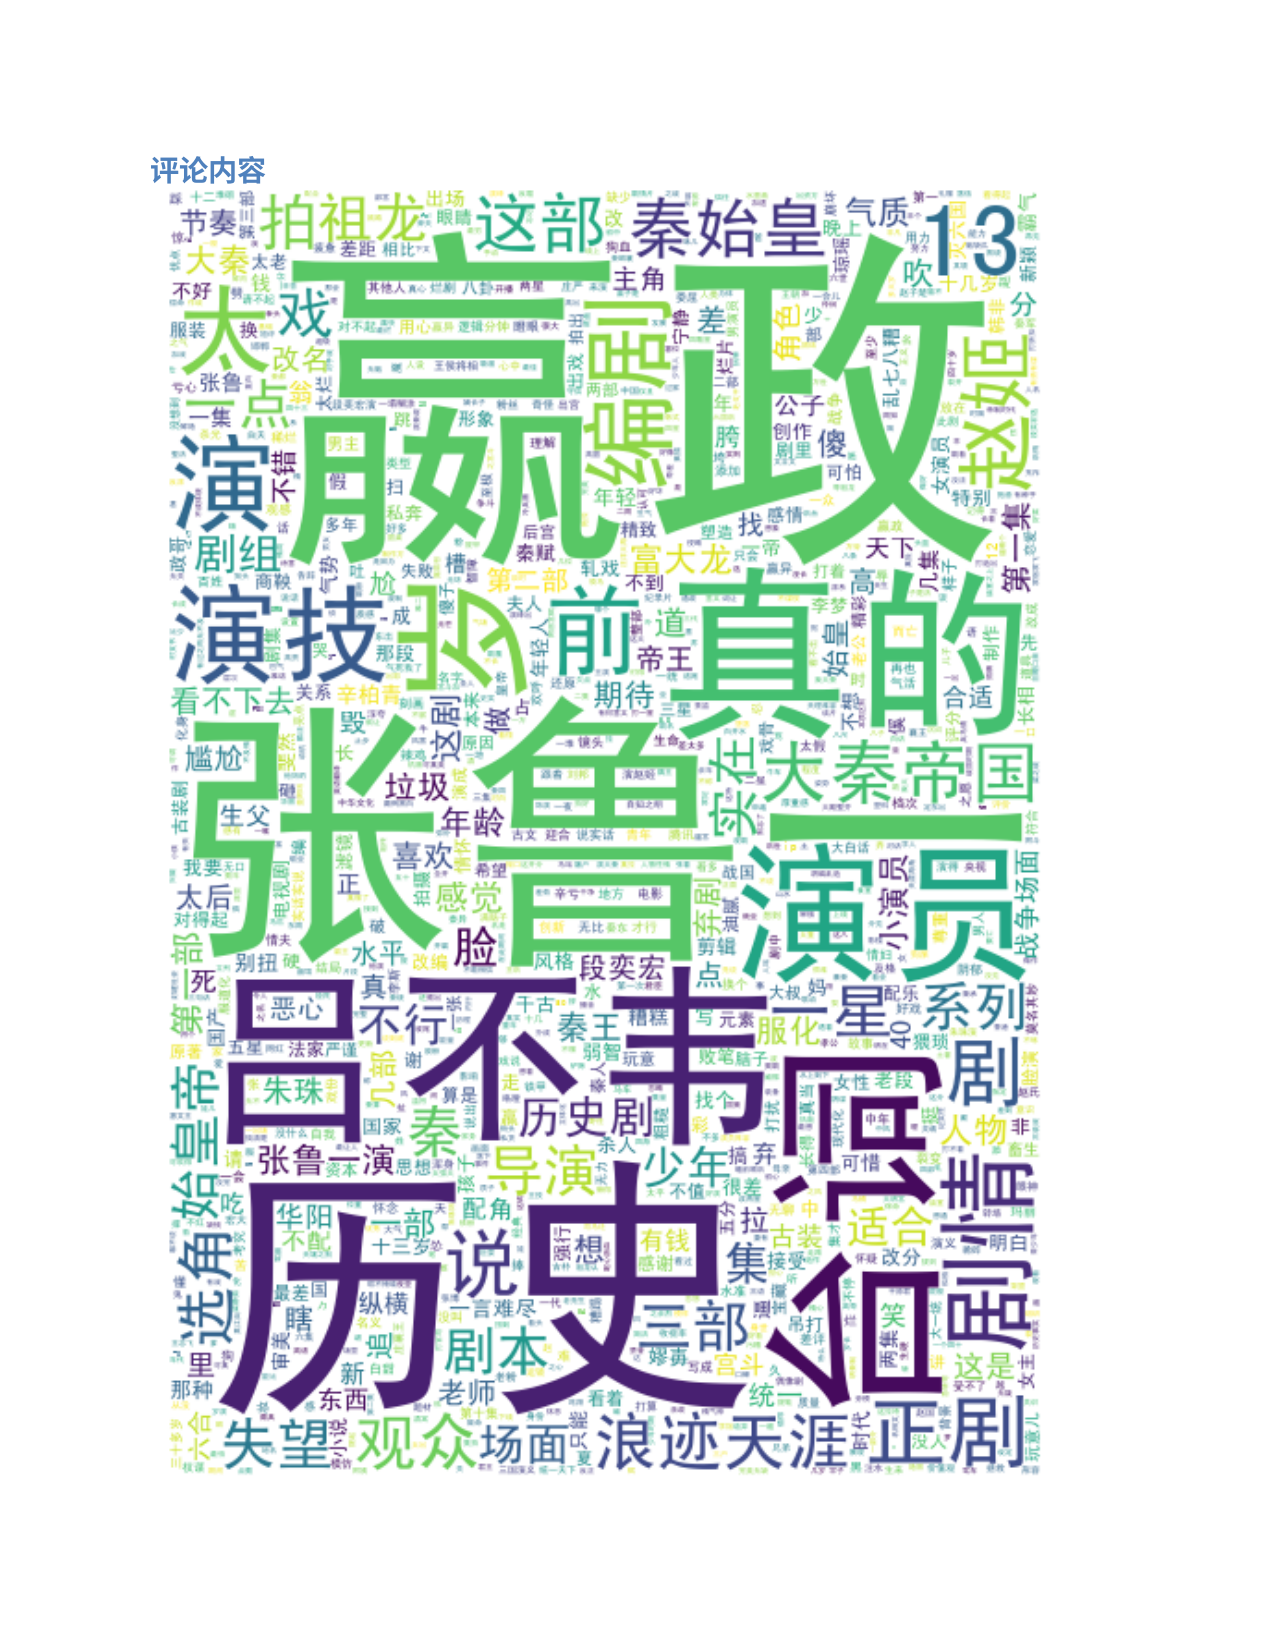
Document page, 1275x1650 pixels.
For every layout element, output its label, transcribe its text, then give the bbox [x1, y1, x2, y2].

picture [168, 189, 1044, 1479]
subtitle 评论内容 [150, 150, 1125, 190]
